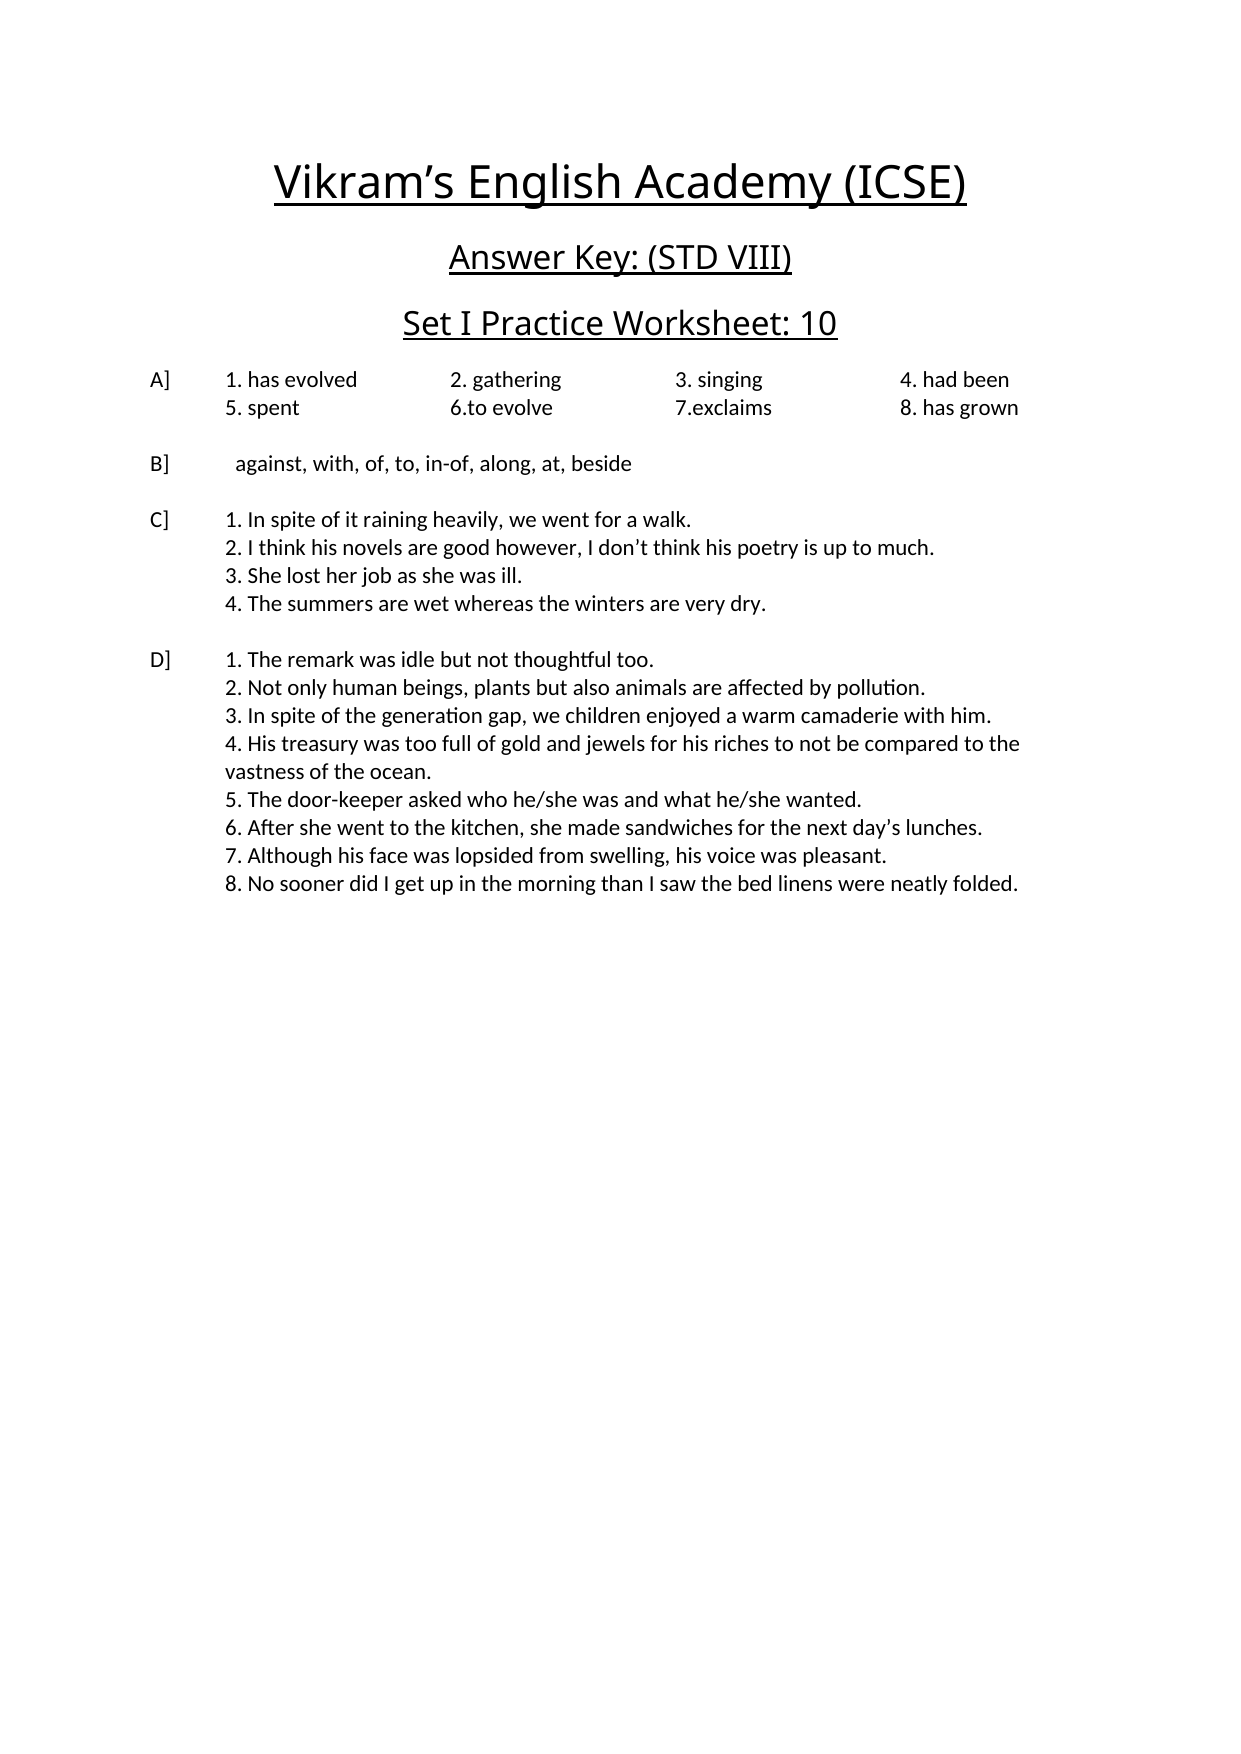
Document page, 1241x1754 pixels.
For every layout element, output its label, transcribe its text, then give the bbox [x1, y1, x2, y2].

text 2. I think his novels are good however, I don’t think his poetry is up to much. [150, 533, 1090, 561]
text Vikram’s English Academy (ICSE) [150, 150, 1090, 212]
text 6. After she went to the kitchen, she made sandwiches for the next day’s lunches. [150, 813, 1090, 842]
text 2. Not only human beings, plants but also animals are affected by pollution. [150, 673, 1090, 701]
text 5. spent 6.to evolve 7.exclaims 8. has grown [150, 393, 1090, 421]
text B] against, with, of, to, in-of, along, at, beside [150, 449, 1090, 477]
text 3. She lost her job as she was ill. [150, 561, 1090, 589]
text A] 1. has evolved 2. gathering 3. singing 4. had been [150, 365, 1090, 393]
text 4. His treasury was too full of gold and jewels for his riches to not be compared to the vastness of the ocean. [225, 729, 1090, 786]
text 7. Although his face was lopsided from swelling, his voice was pleasant. [150, 842, 1090, 869]
text C] 1. In spite of it raining heavily, we went for a walk. [150, 505, 1090, 533]
text D] 1. The remark was idle but not thoughtful too. [150, 645, 1090, 673]
text 5. The door-keeper asked who he/she was and what he/she wanted. [150, 786, 1090, 813]
text Answer Key: (STD VIII) [150, 234, 1090, 279]
text Set I Practice Worksheet: 10 [150, 299, 1090, 345]
text 4. The summers are wet whereas the winters are very dry. [150, 589, 1090, 617]
text 8. No sooner did I get up in the morning than I saw the bed linens were neatly folded. [150, 869, 1090, 898]
text 3. In spite of the generation gap, we children enjoyed a warm camaderie with him. [150, 701, 1090, 729]
